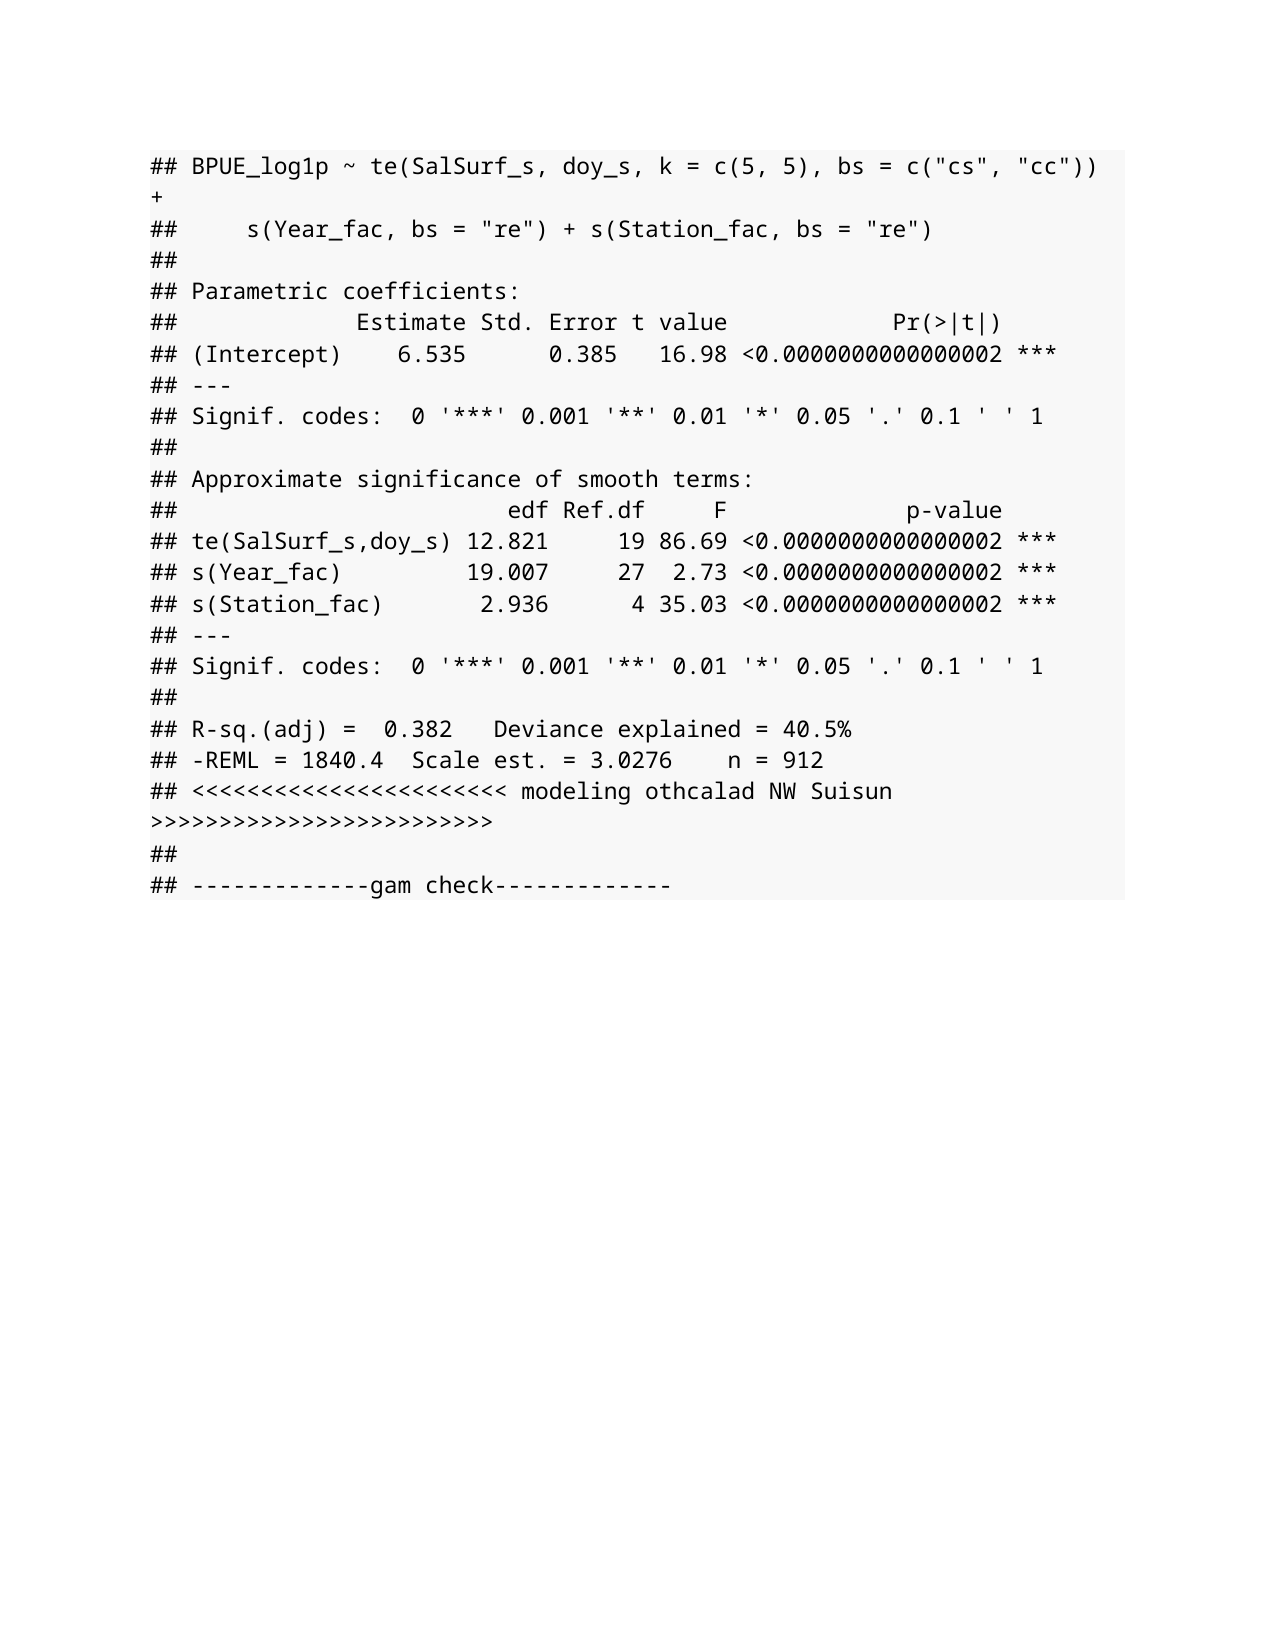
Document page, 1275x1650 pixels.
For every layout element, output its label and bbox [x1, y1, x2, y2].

text [150, 150, 1125, 900]
